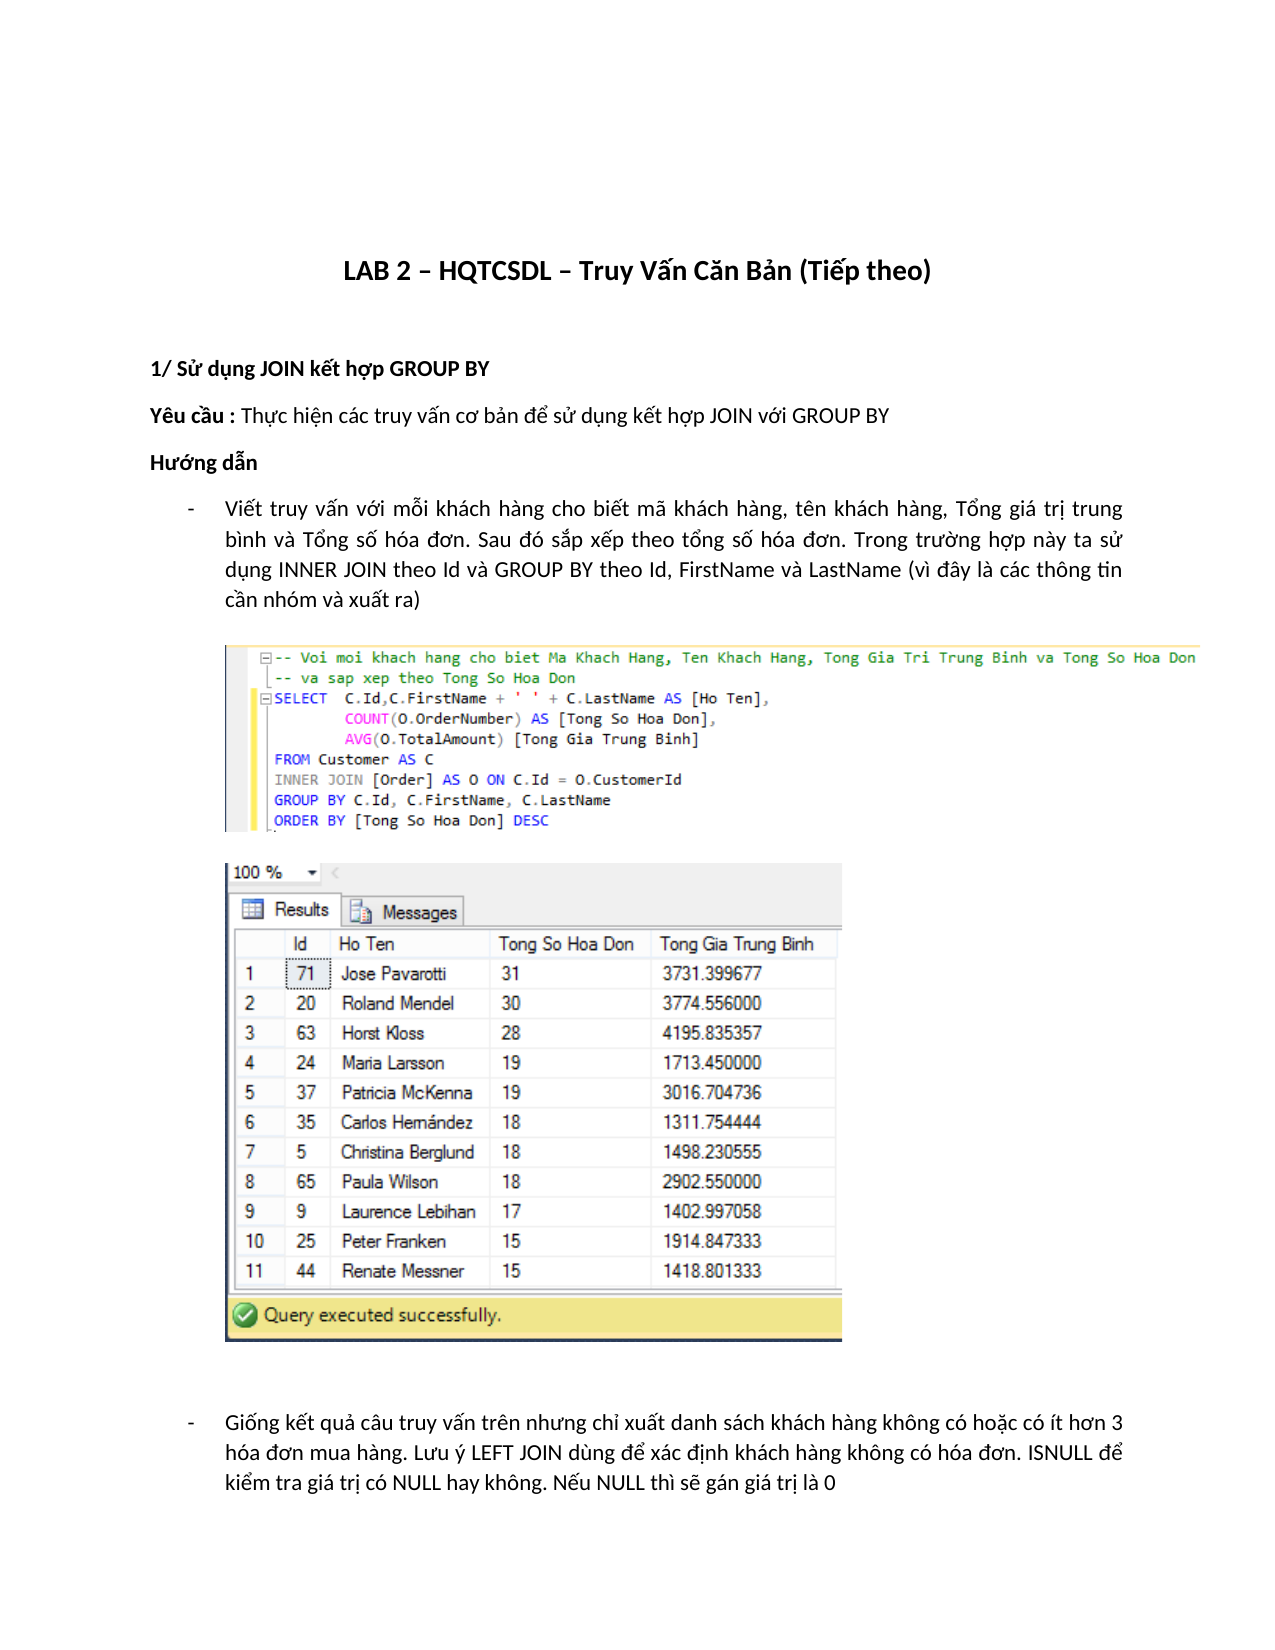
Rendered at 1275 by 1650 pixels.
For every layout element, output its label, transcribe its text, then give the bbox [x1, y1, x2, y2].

text 1/ Sử dụng JOIN kết hợp GROUP BY [150, 354, 1125, 382]
list Viết truy vấn với mỗi khách hàng cho biết mã khách hàng, tên khách hàng, Tổng giá trị trung bình và Tổng số hóa đơn. Sau đó sắp xếp theo tổng số hóa đơn. Trong trường hợp này ta sử dụng INNER JOIN theo Id và GROUP BY theo Id, FirstName và LastName (vì đây là các thông tin cần nhóm và xuất ra) [187, 494, 1125, 613]
list Giống kết quả câu truy vấn trên nhưng chỉ xuất danh sách khách hàng không có hoặc có ít hơn 3 hóa đơn mua hàng. Lưu ý LEFT JOIN dùng để xác định khách hàng không có hóa đơn. ISNULL để kiểm tra giá trị có NULL hay không. Nếu NULL thì sẽ gán giá trị là 0 [187, 1408, 1125, 1496]
picture [225, 645, 1200, 832]
text Hướng dẫn [150, 448, 1125, 476]
text Yêu cầu : Thực hiện các truy vấn cơ bản để sử dụng kết hợp JOIN với GROUP BY [150, 401, 1125, 429]
text LAB 2 – HQTCSDL – Truy Vấn Căn Bản (Tiếp theo) [150, 252, 1125, 288]
picture [225, 863, 843, 1342]
